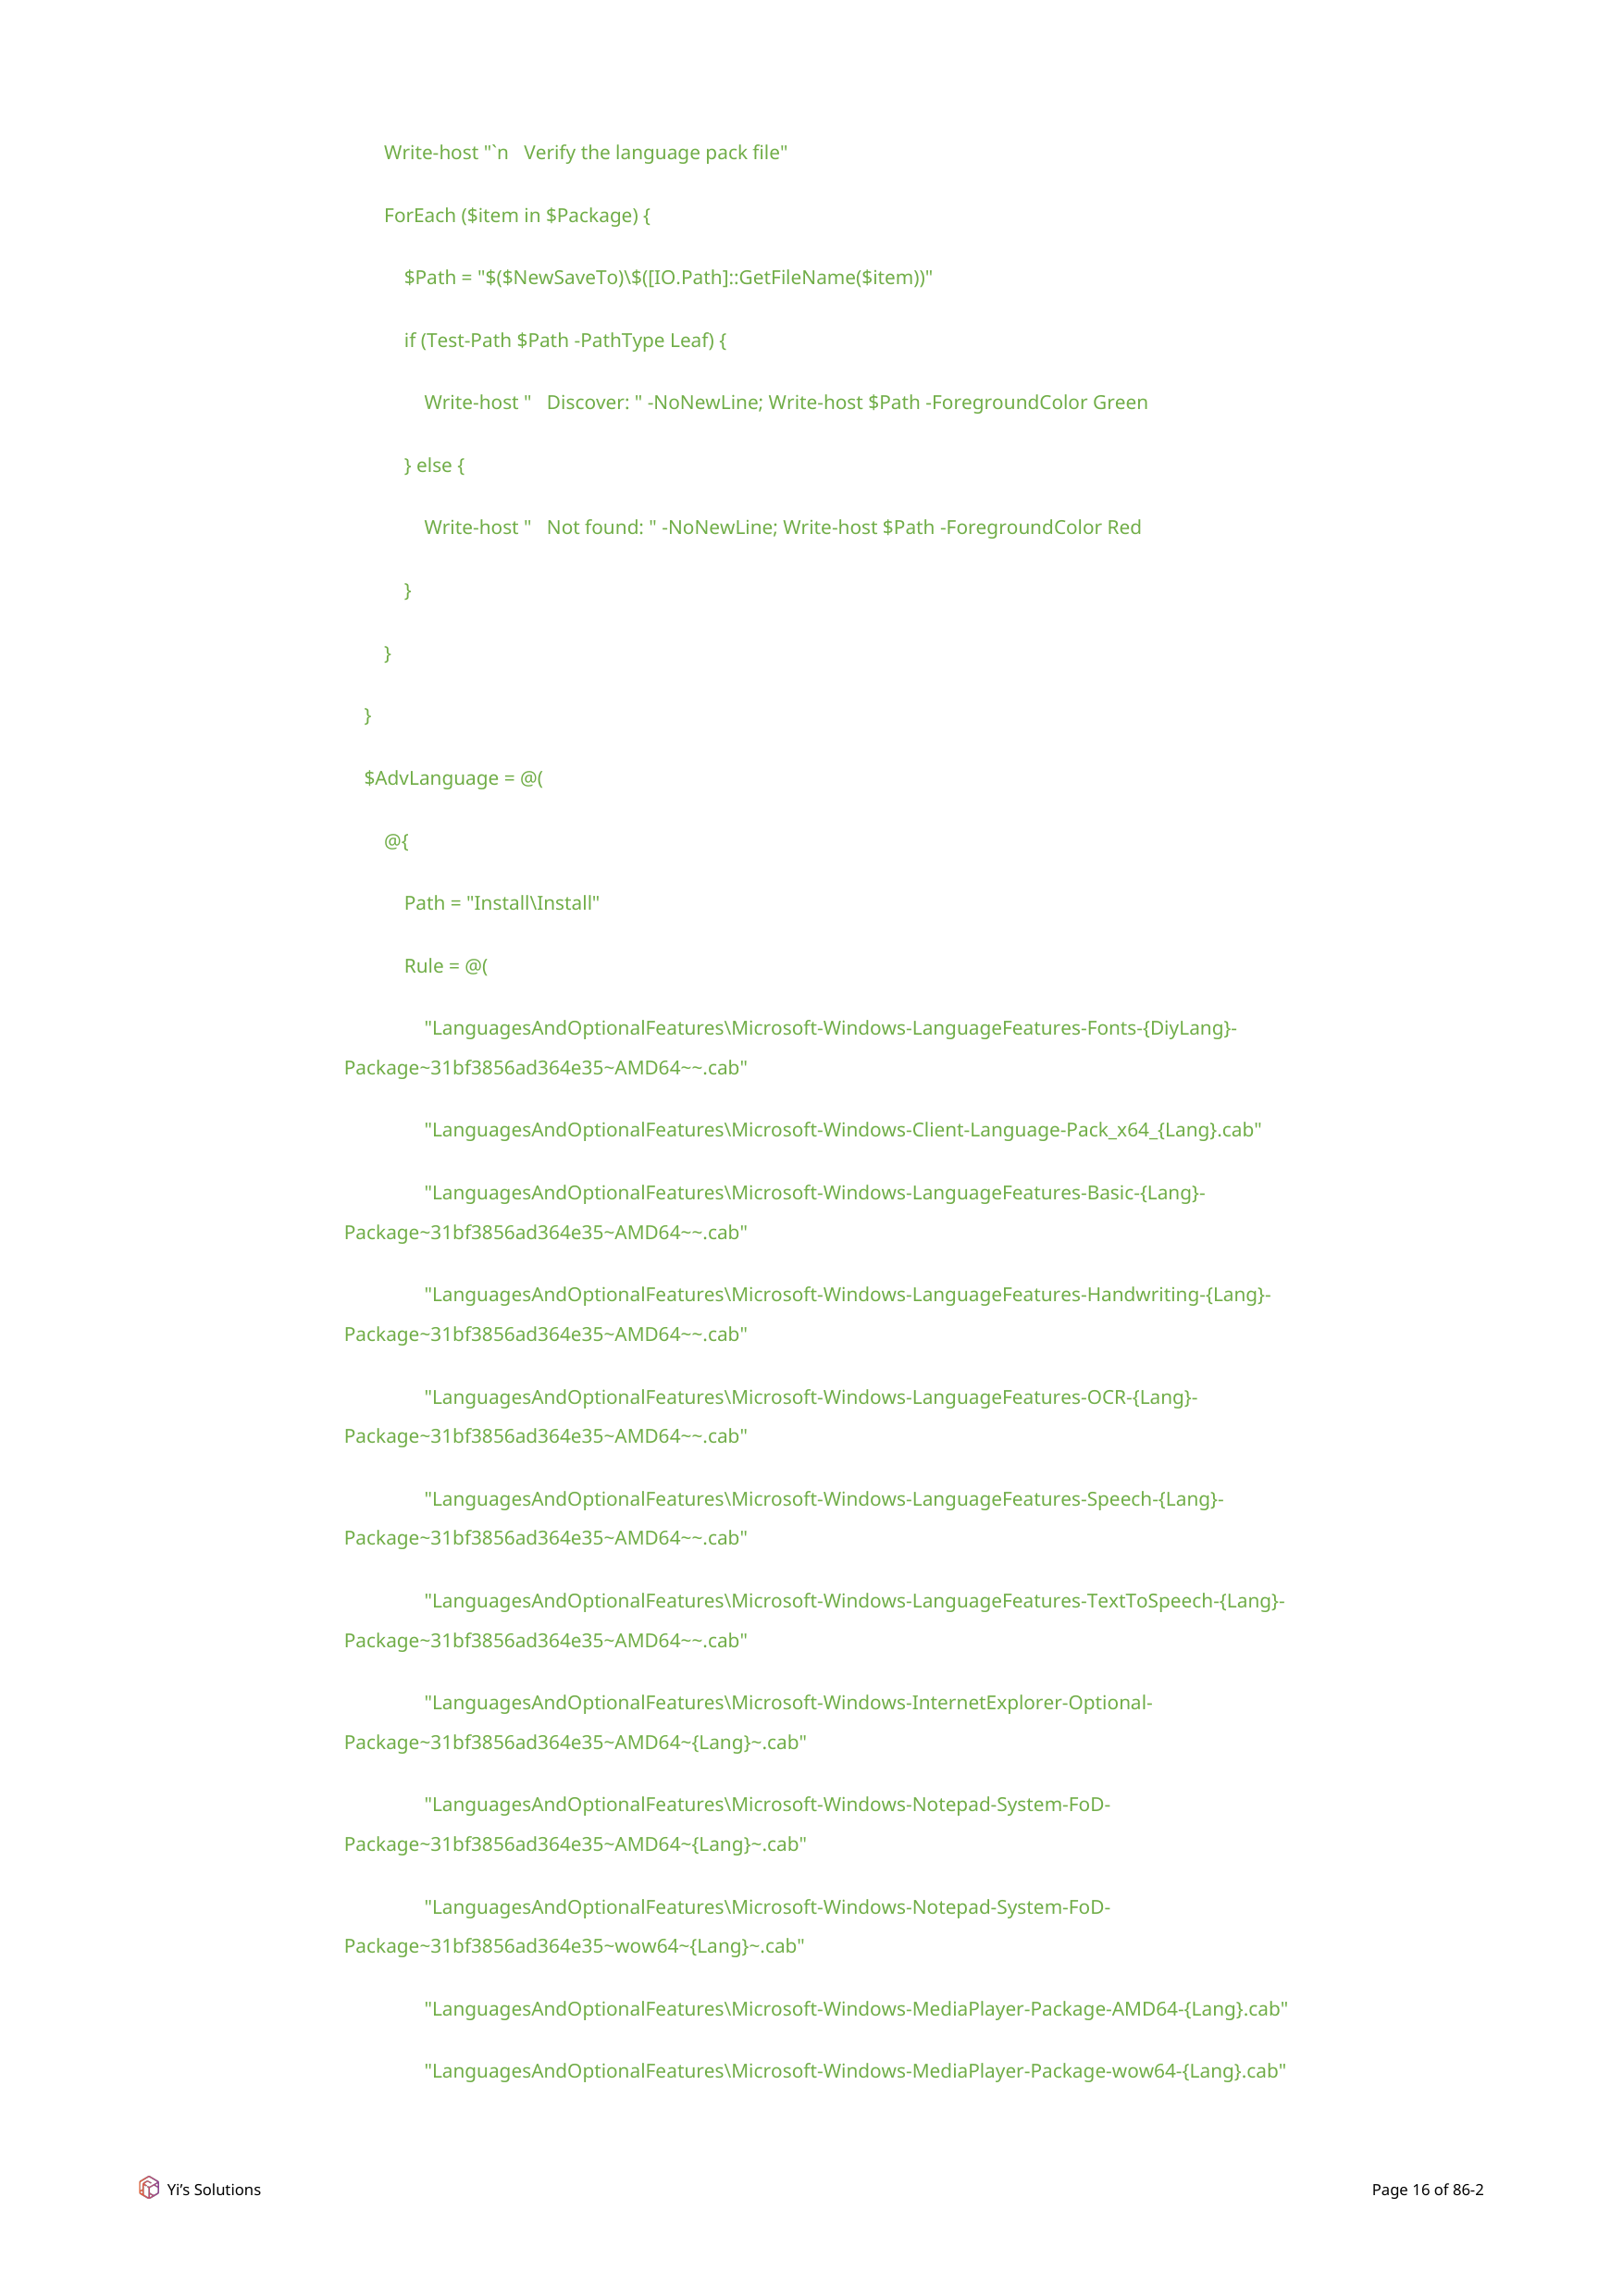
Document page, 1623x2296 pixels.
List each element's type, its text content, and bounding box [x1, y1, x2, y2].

list $AdvLanguage = @( [344, 764, 1484, 790]
list "LanguagesAndOptionalFeatures\Microsoft-Windows-LanguageFeatures-Basic-{Lang}-Package~31bf3856ad364e35~AMD64~~.cab" [344, 1179, 1484, 1245]
list Write-host "`n Verify the language pack file" [344, 139, 1484, 165]
list "LanguagesAndOptionalFeatures\Microsoft-Windows-Notepad-System-FoD-Package~31bf3856ad364e35~AMD64~{Lang}~.cab" [344, 1792, 1484, 1857]
list Write-host " Not found: " -NoNewLine; Write-host $Path -ForegroundColor Red [344, 515, 1484, 540]
list Write-host " Discover: " -NoNewLine; Write-host $Path -ForegroundColor Green [344, 389, 1484, 416]
list ForEach ($item in $Package) { [344, 202, 1484, 228]
list "LanguagesAndOptionalFeatures\Microsoft-Windows-LanguageFeatures-Handwriting-{Lang}-Package~31bf3856ad364e35~AMD64~~.cab" [344, 1281, 1484, 1347]
list } [344, 639, 1484, 665]
picture [139, 2176, 159, 2199]
list Rule = @( [344, 952, 1484, 978]
list "LanguagesAndOptionalFeatures\Microsoft-Windows-MediaPlayer-Package-AMD64-{Lang}.cab" [344, 1995, 1484, 2021]
list "LanguagesAndOptionalFeatures\Microsoft-Windows-Notepad-System-FoD-Package~31bf3856ad364e35~wow64~{Lang}~.cab" [344, 1893, 1484, 1959]
list "LanguagesAndOptionalFeatures\Microsoft-Windows-LanguageFeatures-Speech-{Lang}-Package~31bf3856ad364e35~AMD64~~.cab" [344, 1485, 1484, 1551]
list } [344, 701, 1484, 728]
list } [344, 577, 1484, 603]
list "LanguagesAndOptionalFeatures\Microsoft-Windows-Client-Language-Pack_x64_{Lang}.cab" [344, 1117, 1484, 1143]
list if (Test-Path $Path -PathType Leaf) { [344, 327, 1484, 353]
list Path = "Install\Install" [344, 889, 1484, 916]
list "LanguagesAndOptionalFeatures\Microsoft-Windows-InternetExplorer-Optional-Package~31bf3856ad364e35~AMD64~{Lang}~.cab" [344, 1689, 1484, 1755]
list } else { [344, 452, 1484, 478]
list $Path = "$($NewSaveTo)\$([IO.Path]::GetFileName($item))" [344, 264, 1484, 291]
list "LanguagesAndOptionalFeatures\Microsoft-Windows-LanguageFeatures-OCR-{Lang}-Package~31bf3856ad364e35~AMD64~~.cab" [344, 1384, 1484, 1449]
list "LanguagesAndOptionalFeatures\Microsoft-Windows-MediaPlayer-Package-wow64-{Lang}.cab" [344, 2057, 1484, 2084]
list "LanguagesAndOptionalFeatures\Microsoft-Windows-LanguageFeatures-Fonts-{DiyLang}-Package~31bf3856ad364e35~AMD64~~.cab" [344, 1014, 1484, 1080]
list @{ [344, 827, 1484, 853]
list "LanguagesAndOptionalFeatures\Microsoft-Windows-LanguageFeatures-TextToSpeech-{Lang}-Package~31bf3856ad364e35~AMD64~~.cab" [344, 1587, 1484, 1653]
